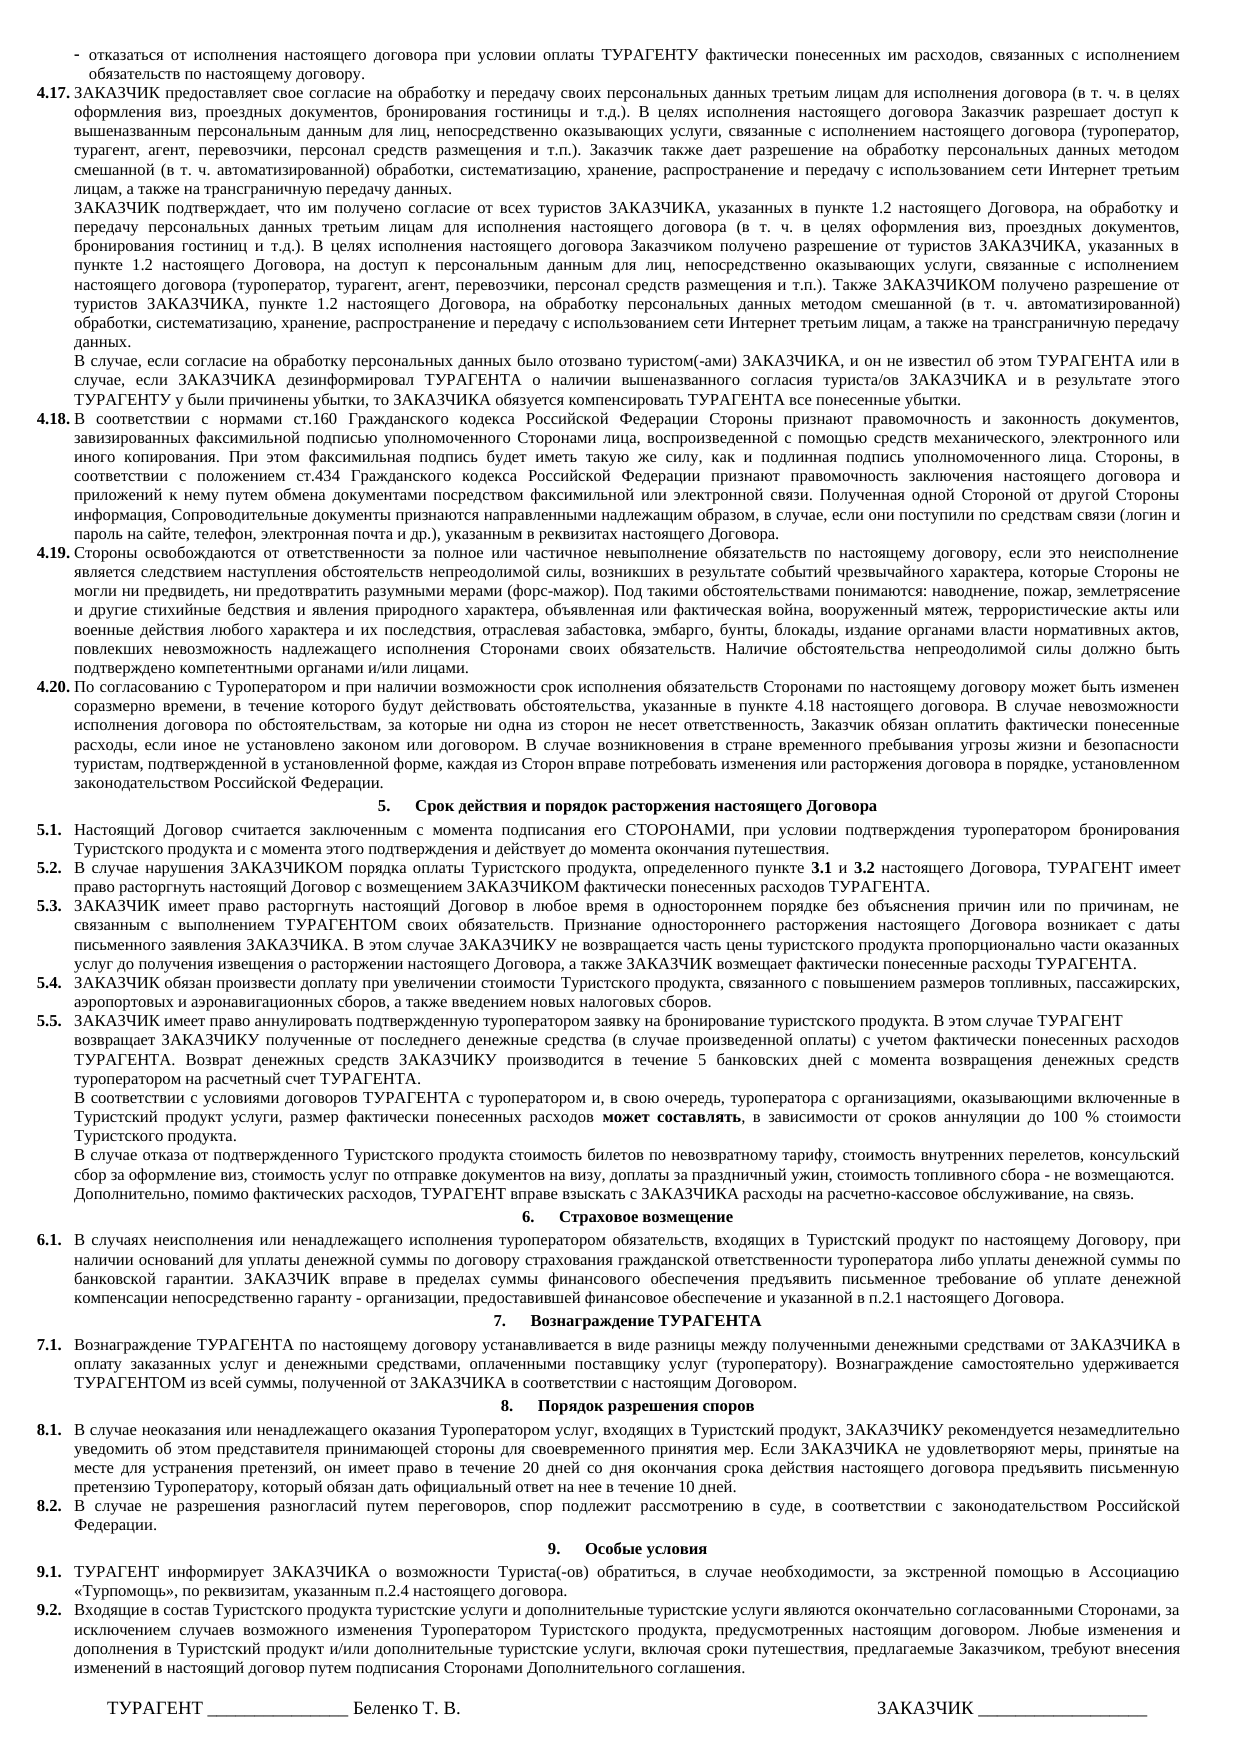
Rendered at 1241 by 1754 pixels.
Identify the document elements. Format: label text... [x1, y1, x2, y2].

list Страховое возмещение [74, 1207, 1181, 1226]
list В случае, если согласие на обработку персональных данных было отозвано туристом(-ами) ЗАКАЗЧИКА, и он не известил об этом ТУРАГЕНТА или в случае, если ЗАКАЗЧИКА дезинформировал ТУРАГЕНТА о наличии вышеназванного согласия туриста/ов ЗАКАЗЧИКА и в результате этого ТУРАГЕНТУ у были причинены убытки, то ЗАКАЗЧИКА обязуется компенсировать ТУРАГЕНТА все понесенные убытки. [74, 351, 1181, 408]
list Стороны освобождаются от ответственности за полное или частичное невыполнение обязательств по настоящему договору, если это неисполнение является следствием наступления обстоятельств непреодолимой силы, возникших в результате событий чрезвычайного характера, которые Стороны не могли ни предвидеть, ни предотвратить разумными мерами (форс-мажор). Под такими обстоятельствами понимаются: наводнение, пожар, землетрясение и другие стихийные бедствия и явления природного характера, объявленная или фактическая война, вооруженный мятеж, террористические акты или военные действия любого характера и их последствия, отраслевая забастовка, эмбарго, бунты, блокады, издание органами власти нормативных актов, повлекших невозможность надлежащего исполнения Сторонами своих обязательств. Наличие обстоятельства непреодолимой силы должно быть подтверждено компетентными органами и/или лицами. [37, 543, 1181, 677]
list В случае неоказания или ненадлежащего оказания Туроператором услуг, входящих в Туристский продукт, ЗАКАЗЧИКУ рекомендуется незамедлительно уведомить об этом представителя принимающей стороны для своевременного принятия мер. Если ЗАКАЗЧИКА не удовлетворяют меры, принятые на месте для устранения претензий, он имеет право в течение 20 дней со дня окончания срока действия настоящего договора предъявить письменную претензию Туроператору, который обязан дать официальный ответ на нее в течение 10 дней. [37, 1419, 1181, 1496]
list ЗАКАЗЧИК подтверждает, что им получено согласие от всех туристов ЗАКАЗЧИКА, указанных в пункте 1.2 настоящего Договора, на обработку и передачу персональных данных третьим лицам для исполнения настоящего договора (в т. ч. в целях оформления виз, проездных документов, бронирования гостиниц и т.д.). В целях исполнения настоящего договора Заказчиком получено разрешение от туристов ЗАКАЗЧИКА, указанных в пункте 1.2 настоящего Договора, на доступ к персональным данным для лиц, непосредственно оказывающих услуги, связанные с исполнением настоящего договора (туроператор, турагент, агент, перевозчики, персонал средств размещения и т.п.). Также ЗАКАЗЧИКОМ получено разрешение от туристов ЗАКАЗЧИКА, пункте 1.2 настоящего Договора, на обработку персональных данных методом смешанной (в т. ч. автоматизированной) обработки, систематизацию, хранение, распространение и передачу с использованием сети Интернет третьим лицам, а также на трансграничную передачу данных. [74, 198, 1181, 351]
list Входящие в состав Туристского продукта туристские услуги и дополнительные туристские услуги являются окончательно согласованными Сторонами, за исключением случаев возможного изменения Туроператором Туристского продукта, предусмотренных настоящим договором. Любые изменения и дополнения в Туристский продукт и/или дополнительные туристские услуги, включая сроки путешествия, предлагаемые Заказчиком, требуют внесения изменений в настоящий договор путем подписания Сторонами Дополнительного соглашения. [37, 1600, 1181, 1677]
text В соответствии с условиями договоров ТУРАГЕНТА с туроператором и, в свою очередь, туроператора с организациями, оказывающими включенные в Туристский продукт услуги, размер фактически понесенных расходов может составлять, в зависимости от сроков аннуляции до 100 % стоимости Туристского продукта. [74, 1088, 1181, 1145]
list отказаться от исполнения настоящего договора при условии оплаты ТУРАГЕНТУ фактически понесенных им расходов, связанных с исполнением обязательств по настоящему договору. [74, 44, 1181, 83]
list В случаях неисполнения или ненадлежащего исполнения туроператором обязательств, входящих в Туристский продукт по настоящему Договору, при наличии оснований для уплаты денежной суммы по договору страхования гражданской ответственности туроператора либо уплаты денежной суммы по банковской гарантии. ЗАКАЗЧИК вправе в пределах суммы финансового обеспечения предъявить письменное требование об уплате денежной компенсации непосредственно гаранту - организации, предоставившей финансовое обеспечение и указанной в п.2.1 настоящего Договора. [37, 1230, 1181, 1307]
list ТУРАГЕНТ информирует ЗАКАЗЧИКА о возможности Туриста(-ов) обратиться, в случае необходимости, за экстренной помощью в Ассоциацию «Турпомощь», по реквизитам, указанным п.2.4 настоящего договора. [37, 1562, 1181, 1600]
list Порядок разрешения споров [74, 1396, 1181, 1415]
list Вознаграждение ТУРАГЕНТА по настоящему договору устанавливается в виде разницы между полученными денежными средствами от ЗАКАЗЧИКА в оплату заказанных услуг и денежными средствами, оплаченными поставщику услуг (туроператору). Вознаграждение самостоятельно удерживается ТУРАГЕНТОМ из всей суммы, полученной от ЗАКАЗЧИКА в соответствии с настоящим Договором. [37, 1334, 1181, 1392]
list В соответствии с нормами ст.160 Гражданского кодекса Российской Федерации Стороны признают правомочность и законность документов, завизированных факсимильной подписью уполномоченного Сторонами лица, воспроизведенной с помощью средств механического, электронного или иного копирования. При этом факсимильная подпись будет иметь такую же силу, как и подлинная подпись уполномоченного лица. Стороны, в соответствии с положением ст.434 Гражданского кодекса Российской Федерации признают правомочность заключения настоящего договора и приложений к нему путем обмена документами посредством факсимильной или электронной связи. Полученная одной Стороной от другой Стороны информация, Сопроводительные документы признаются направленными надлежащим образом, в случае, если они поступили по средствам связи (логин и пароль на сайте, телефон, электронная почта и др.), указанным в реквизитах настоящего Договора. [37, 408, 1181, 543]
list ЗАКАЗЧИК предоставляет свое согласие на обработку и передачу своих персональных данных третьим лицам для исполнения договора (в т. ч. в целях оформления виз, проездных документов, бронирования гостиницы и т.д.). В целях исполнения настоящего договора Заказчик разрешает доступ к вышеназванным персональным данным для лиц, непосредственно оказывающих услуги, связанные с исполнением настоящего договора (туроператор, турагент, агент, перевозчики, персонал средств размещения и т.п.). Заказчик также дает разрешение на обработку персональных данных методом смешанной (в т. ч. автоматизированной) обработки, систематизацию, хранение, распространение и передачу с использованием сети Интернет третьим лицам, а также на трансграничную передачу данных. [37, 83, 1181, 198]
list Срок действия и порядок расторжения настоящего Договора [74, 796, 1181, 815]
text возвращает ЗАКАЗЧИКУ полученные от последнего денежные средства (в случае произведенной оплаты) с учетом фактически понесенных расходов ТУРАГЕНТА. Возврат денежных средств ЗАКАЗЧИКУ производится в течение 5 банковских дней с момента возвращения денежных средств туроператором на расчетный счет ТУРАГЕНТА. [74, 1030, 1181, 1088]
list Настоящий Договор считается заключенным с момента подписания его СТОРОНАМИ, при условии подтверждения туроператором бронирования Туристского продукта и с момента этого подтверждения и действует до момента окончания путешествия. [37, 819, 1181, 858]
list В случае нарушения ЗАКАЗЧИКОМ порядка оплаты Туристского продукта, определенного пункте 3.1 и 3.2 настоящего Договора, ТУРАГЕНТ имеет право расторгнуть настоящий Договор с возмещением ЗАКАЗЧИКОМ фактически понесенных расходов ТУРАГЕНТА. [37, 858, 1181, 896]
text В случае отказа от подтвержденного Туристского продукта стоимость билетов по невозвратному тарифу, стоимость внутренних перелетов, консульский сбор за оформление виз, стоимость услуг по отправке документов на визу, доплаты за праздничный ужин, стоимость топливного сбора - не возмещаются. [74, 1145, 1181, 1183]
list ЗАКАЗЧИК имеет право расторгнуть настоящий Договор в любое время в одностороннем порядке без объяснения причин или по причинам, не связанным с выполнением ТУРАГЕНТОМ своих обязательств. Признание одностороннего расторжения настоящего Договора возникает с даты письменного заявления ЗАКАЗЧИКА. В этом случае ЗАКАЗЧИКУ не возвращается часть цены туристского продукта пропорционально части оказанных услуг до получения извещения о расторжении настоящего Договора, а также ЗАКАЗЧИК возмещает фактически понесенные расходы ТУРАГЕНТА. [37, 896, 1181, 973]
list По согласованию с Туроператором и при наличии возможности срок исполнения обязательств Сторонами по настоящему договору может быть изменен соразмерно времени, в течение которого будут действовать обстоятельства, указанные в пункте 4.18 настоящего договора. В случае невозможности исполнения договора по обстоятельствам, за которые ни одна из сторон не несет ответственность, Заказчик обязан оплатить фактически понесенные расходы, если иное не установлено законом или договором. В случае возникновения в стране временного пребывания угрозы жизни и безопасности туристам, подтвержденной в установленной форме, каждая из Сторон вправе потребовать изменения или расторжения договора в порядке, установленном законодательством Российской Федерации. [37, 677, 1181, 792]
list ЗАКАЗЧИК обязан произвести доплату при увеличении стоимости Туристского продукта, связанного с повышением размеров топливных, пассажирских, аэропортовых и аэронавигационных сборов, а также введением новых налоговых сборов. [37, 973, 1181, 1011]
list Вознаграждение ТУРАГЕНТА [74, 1311, 1181, 1330]
list Особые условия [74, 1538, 1181, 1558]
list ЗАКАЗЧИК имеет право аннулировать подтвержденную туроператором заявку на бронирование туристского продукта. В этом случае ТУРАГЕНТ [37, 1011, 1181, 1030]
list В случае не разрешения разногласий путем переговоров, спор подлежит рассмотрению в суде, в соответствии с законодательством Российской Федерации. [37, 1496, 1181, 1534]
text Дополнительно, помимо фактических расходов, ТУРАГЕНТ вправе взыскать с ЗАКАЗЧИКА расходы на расчетно-кассовое обслуживание, на связь. [74, 1183, 1181, 1203]
